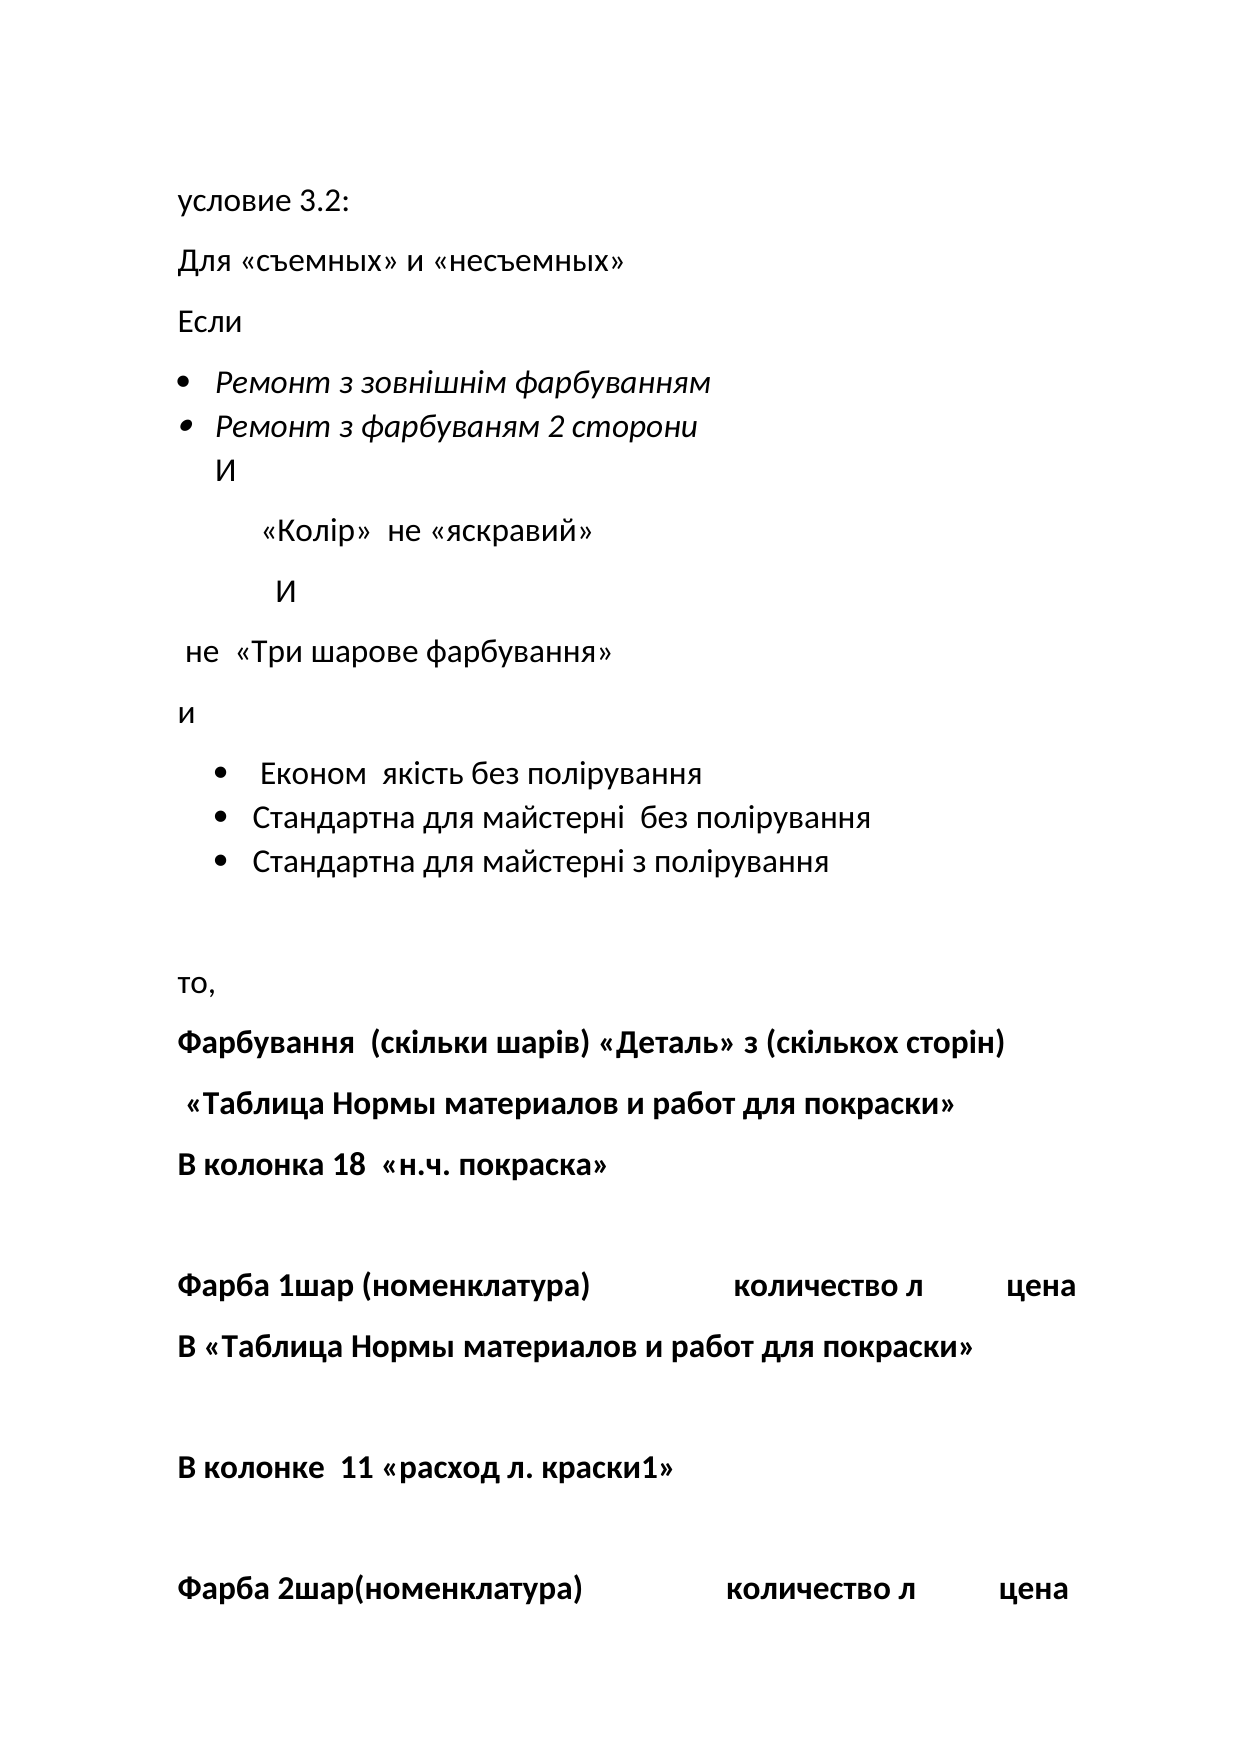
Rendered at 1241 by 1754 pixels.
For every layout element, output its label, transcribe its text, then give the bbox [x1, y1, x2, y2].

text Фарба 1шар (номенклатура) количество л цена [177, 1264, 1152, 1305]
text условие 3.2: [177, 179, 1152, 219]
text В колонка 18 «н.ч. покраска» [177, 1143, 1152, 1183]
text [177, 1324, 1152, 1365]
list Економ якість без полірування [215, 752, 1152, 792]
text не «Три шарове фарбування» [177, 630, 1152, 671]
text Если [177, 300, 1152, 341]
text «Таблица Нормы материалов и работ для покраски» [177, 1082, 1152, 1123]
text В колонке 11 «расход л. краски1» [177, 1446, 1152, 1487]
text Фарба 2шар(номенклатура) количество л цена [177, 1567, 1152, 1608]
text Фарбування (скільки шарів) «Деталь» з (скількох сторін) [177, 1021, 1152, 1062]
list Ремонт з зовнішнім фарбуванням [177, 361, 1152, 401]
list Ремонт з фарбуваням 2 сторони [177, 404, 1152, 445]
text Для «съемных» и «несъемных» [177, 239, 1152, 280]
text «Колір» не «яскравий» [177, 509, 1152, 550]
text то, [177, 961, 1152, 1002]
list Стандартна для майстерні з полірування [215, 839, 1152, 880]
list И [215, 448, 1152, 489]
list Стандартна для майстерні без полірування [215, 796, 1152, 836]
text и [177, 691, 1152, 732]
text И [177, 570, 1152, 611]
